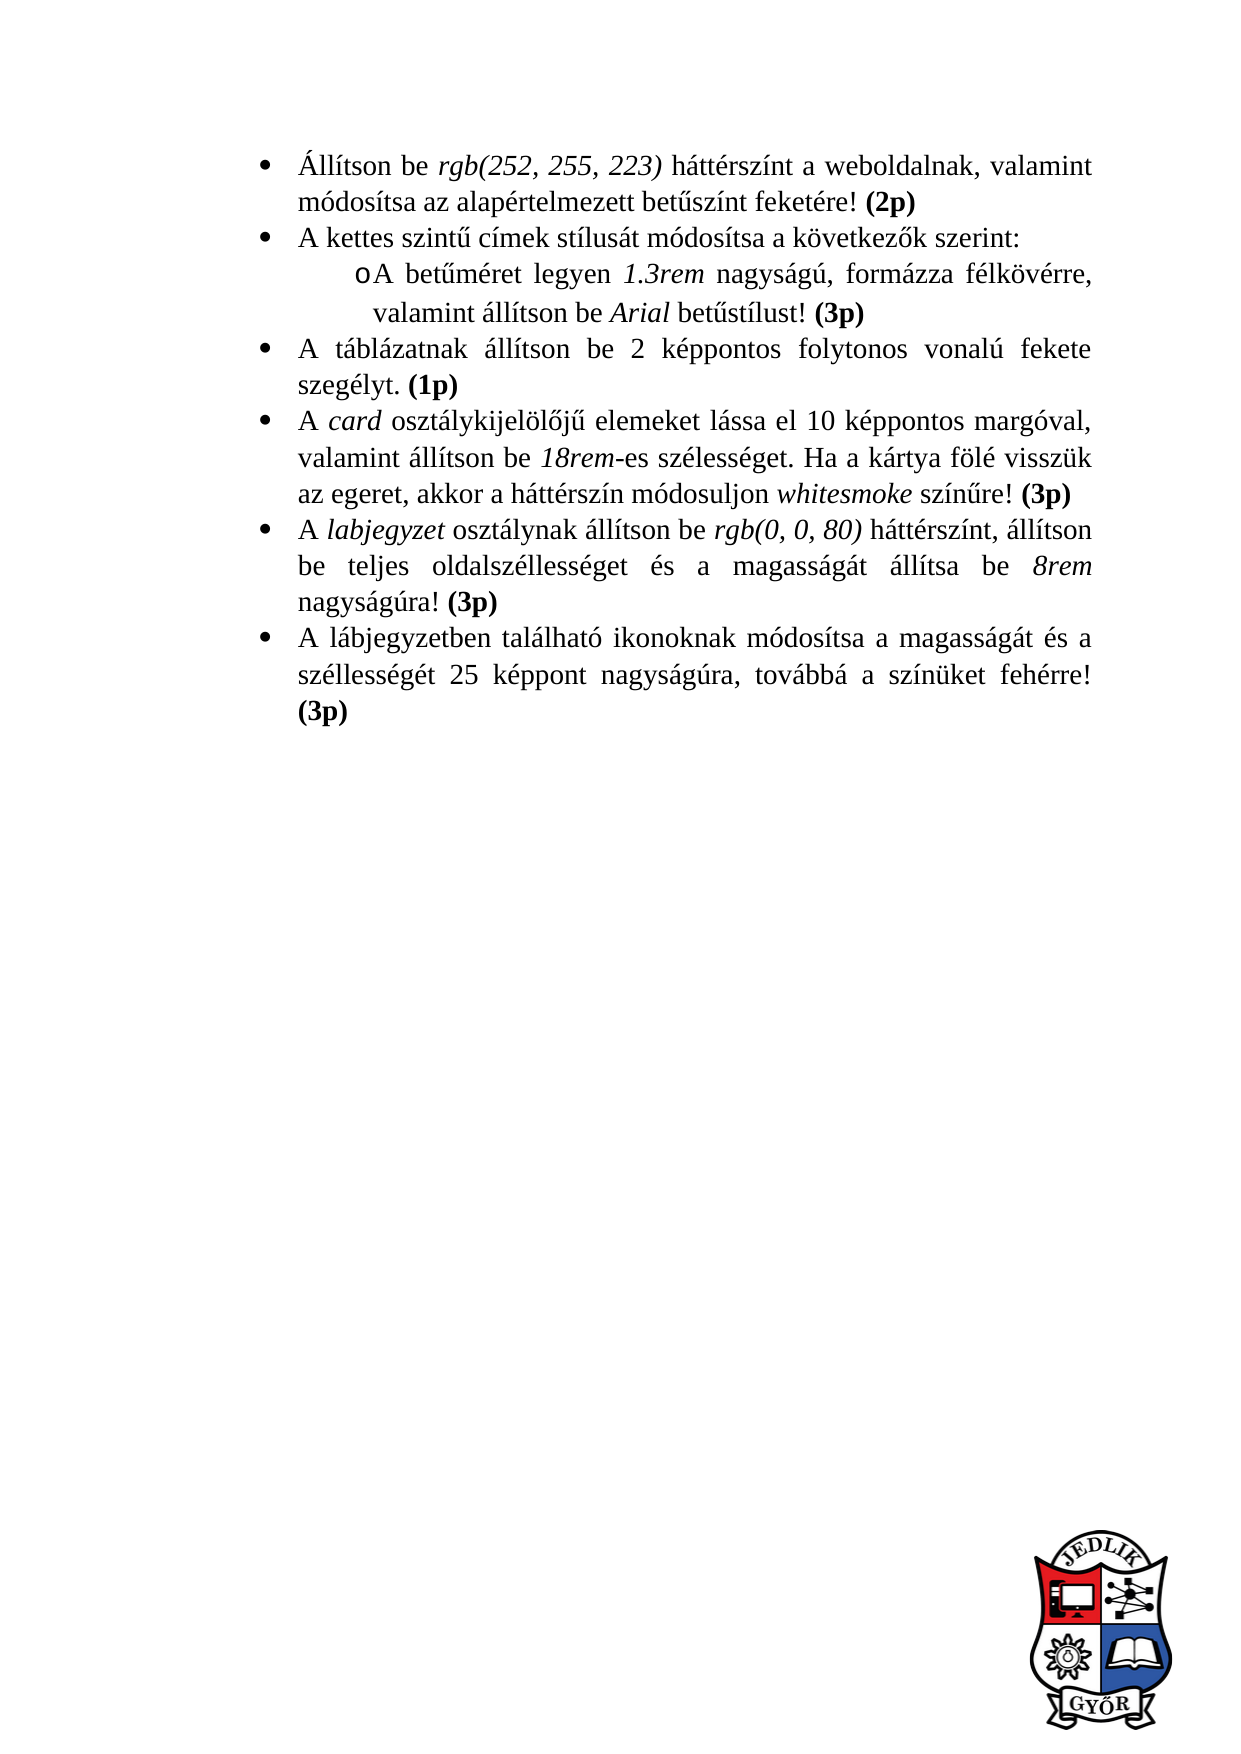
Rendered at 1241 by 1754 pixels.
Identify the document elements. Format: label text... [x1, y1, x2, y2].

list A betűméret legyen 1.3rem nagyságú, formázza félkövérre, valamint állítson be Arial betűstílust! (3p) [354, 256, 1093, 328]
list Állítson be rgb(252, 255, 223) háttérszínt a weboldalnak, valamint módosítsa az alapértelmezett betűszínt feketére! (2p) [260, 148, 1093, 217]
list A táblázatnak állítson be 2 képpontos folytonos vonalú fekete szegélyt. (1p) [260, 331, 1093, 401]
list A labjegyzet osztálynak állítson be rgb(0, 0, 80) háttérszínt, állítson be teljes oldalszéllességet és a magasságát állítsa be 8rem nagyságúra! (3p) [260, 512, 1093, 618]
list A card osztálykijelölőjű elemeket lássa el 10 képpontos margóval, valamint állítson be 18rem-es szélességet. Ha a kártya fölé visszük az egeret, akkor a háttérszín módosuljon whitesmoke színűre! (3p) [260, 403, 1093, 509]
list A lábjegyzetben található ikonoknak módosítsa a magasságát és a széllességét 25 képpont nagyságúra, továbbá a színüket fehérre! (3p) [260, 621, 1093, 726]
list A kettes szintű címek stílusát módosítsa a következők szerint: [260, 220, 1093, 254]
picture [1029, 1530, 1173, 1730]
